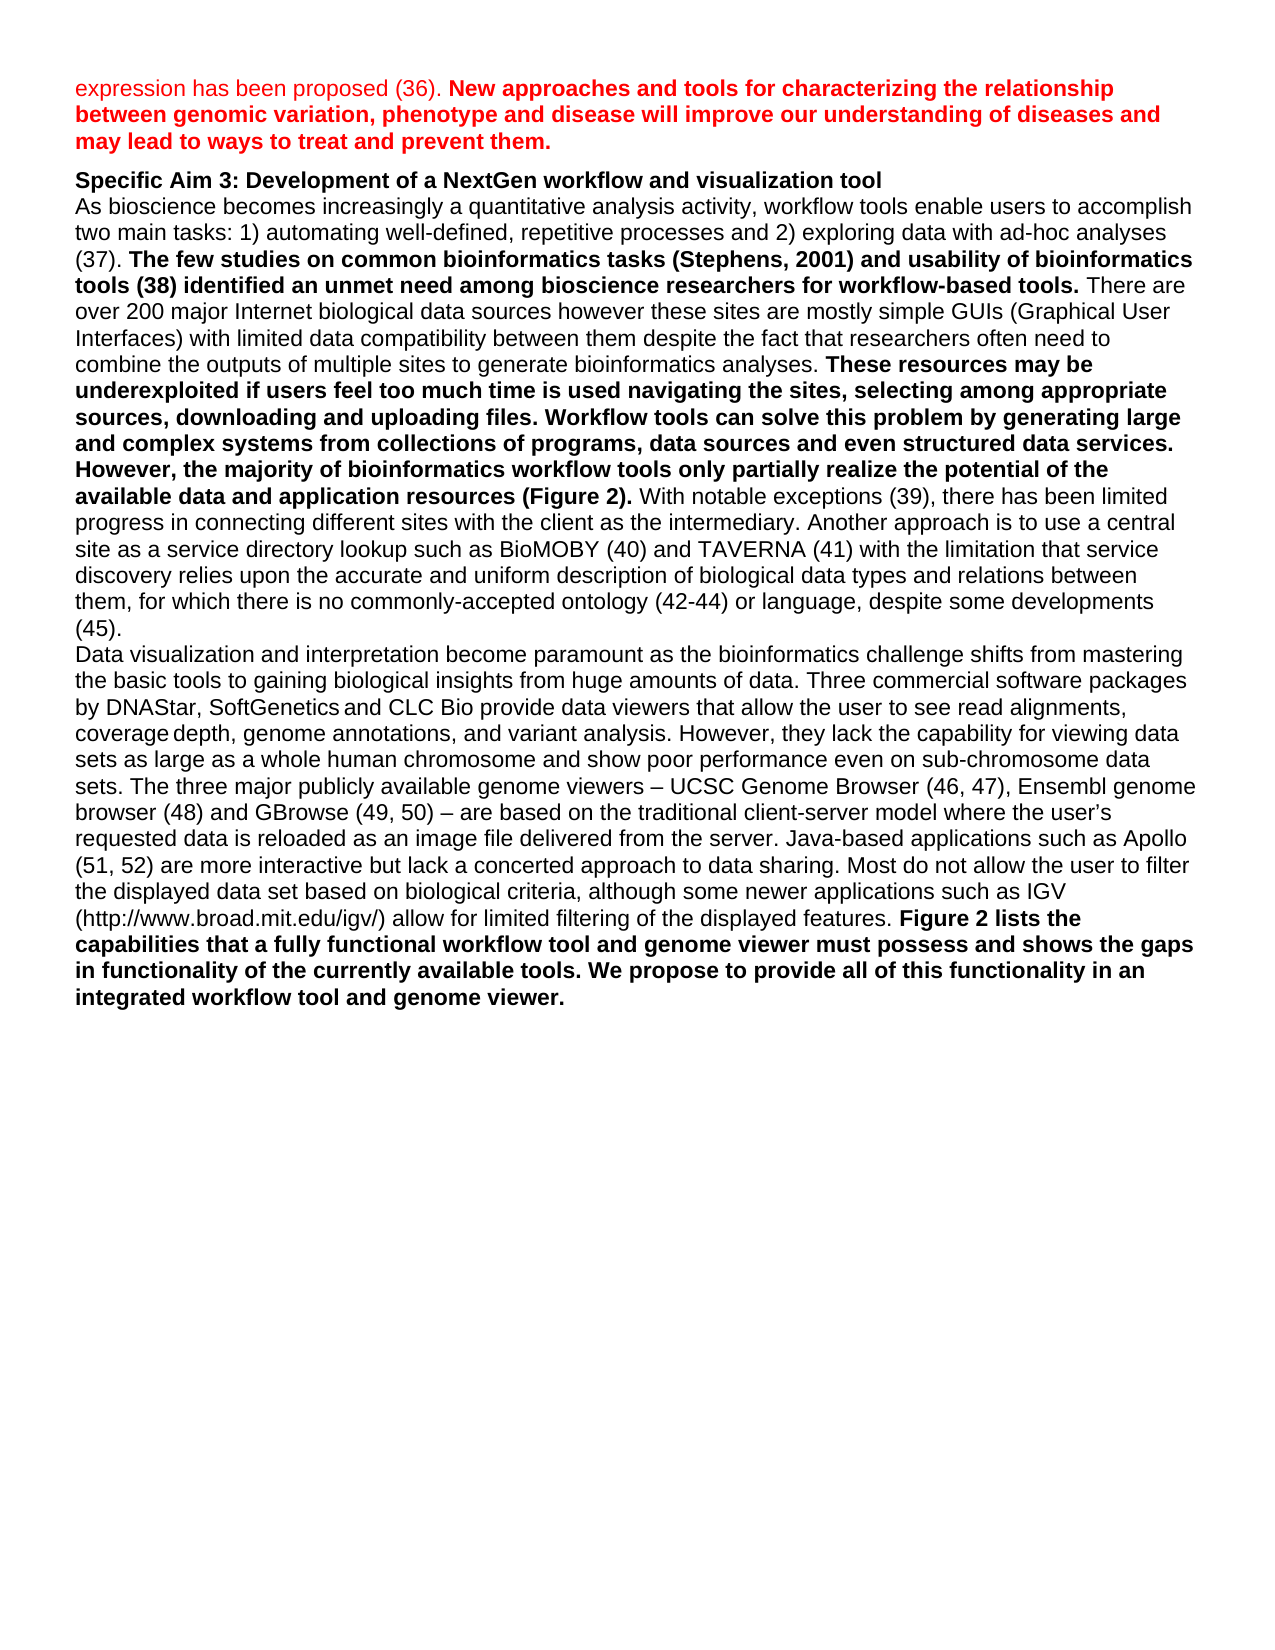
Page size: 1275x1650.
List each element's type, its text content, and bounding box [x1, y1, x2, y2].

text Data visualization and interpretation become paramount as the bioinformatics challenge shifts from mastering the basic tools to gaining biological insights from huge amounts of data. Three commercial software packages by DNAStar, SoftGenetics and CLC Bio provide data viewers that allow the user to see read alignments, coverage depth, genome annotations, and variant analysis. However, they lack the capability for viewing data sets as large as a whole human chromosome and show poor performance even on sub-chromosome data sets. The three major publicly available genome viewers – UCSC Genome Browser (46, 47), Ensembl genome browser (48) and GBrowse (49, 50) – are based on the traditional client-server model where the user’s requested data is reloaded as an image file delivered from the server. Java-based applications such as Apollo (51, 52) are more interactive but lack a concerted approach to data sharing. Most do not allow the user to filter the displayed data set based on biological criteria, although some newer applications such as IGV (http://www.broad.mit.edu/igv/) allow for limited filtering of the displayed features. Figure 2 lists the capabilities that a fully functional workflow tool and genome viewer must possess and shows the gaps in functionality of the currently available tools. We propose to provide all of this functionality in an integrated workflow tool and genome viewer. [75, 641, 1200, 1010]
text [75, 75, 1200, 154]
text As bioscience becomes increasingly a quantitative analysis activity, workflow tools enable users to accomplish two main tasks: 1) automating well-defined, repetitive processes and 2) exploring data with ad-hoc analyses (37). The few studies on common bioinformatics tasks (Stephens, 2001) and usability of bioinformatics tools (38) identified an unmet need among bioscience researchers for workflow-based tools. There are over 200 major Internet biological data sources however these sites are mostly simple GUIs (Graphical User Interfaces) with limited data compatibility between them despite the fact that researchers often need to combine the outputs of multiple sites to generate bioinformatics analyses. These resources may be underexploited if users feel too much time is used navigating the sites, selecting among appropriate sources, downloading and uploading files. Workflow tools can solve this problem by generating large and complex systems from collections of programs, data sources and even structured data services. However, the majority of bioinformatics workflow tools only partially realize the potential of the available data and application resources (Figure 2). With notable exceptions (39), there has been limited progress in connecting different sites with the client as the intermediary. Another approach is to use a central site as a service directory lookup such as BioMOBY (40) and TAVERNA (41) with the limitation that service discovery relies upon the accurate and uniform description of biological data types and relations between them, for which there is no commonly-accepted ontology (42-44) or language, despite some developments (45). [75, 193, 1200, 641]
text Specific Aim 3: Development of a NextGen workflow and visualization tool [75, 167, 1200, 193]
